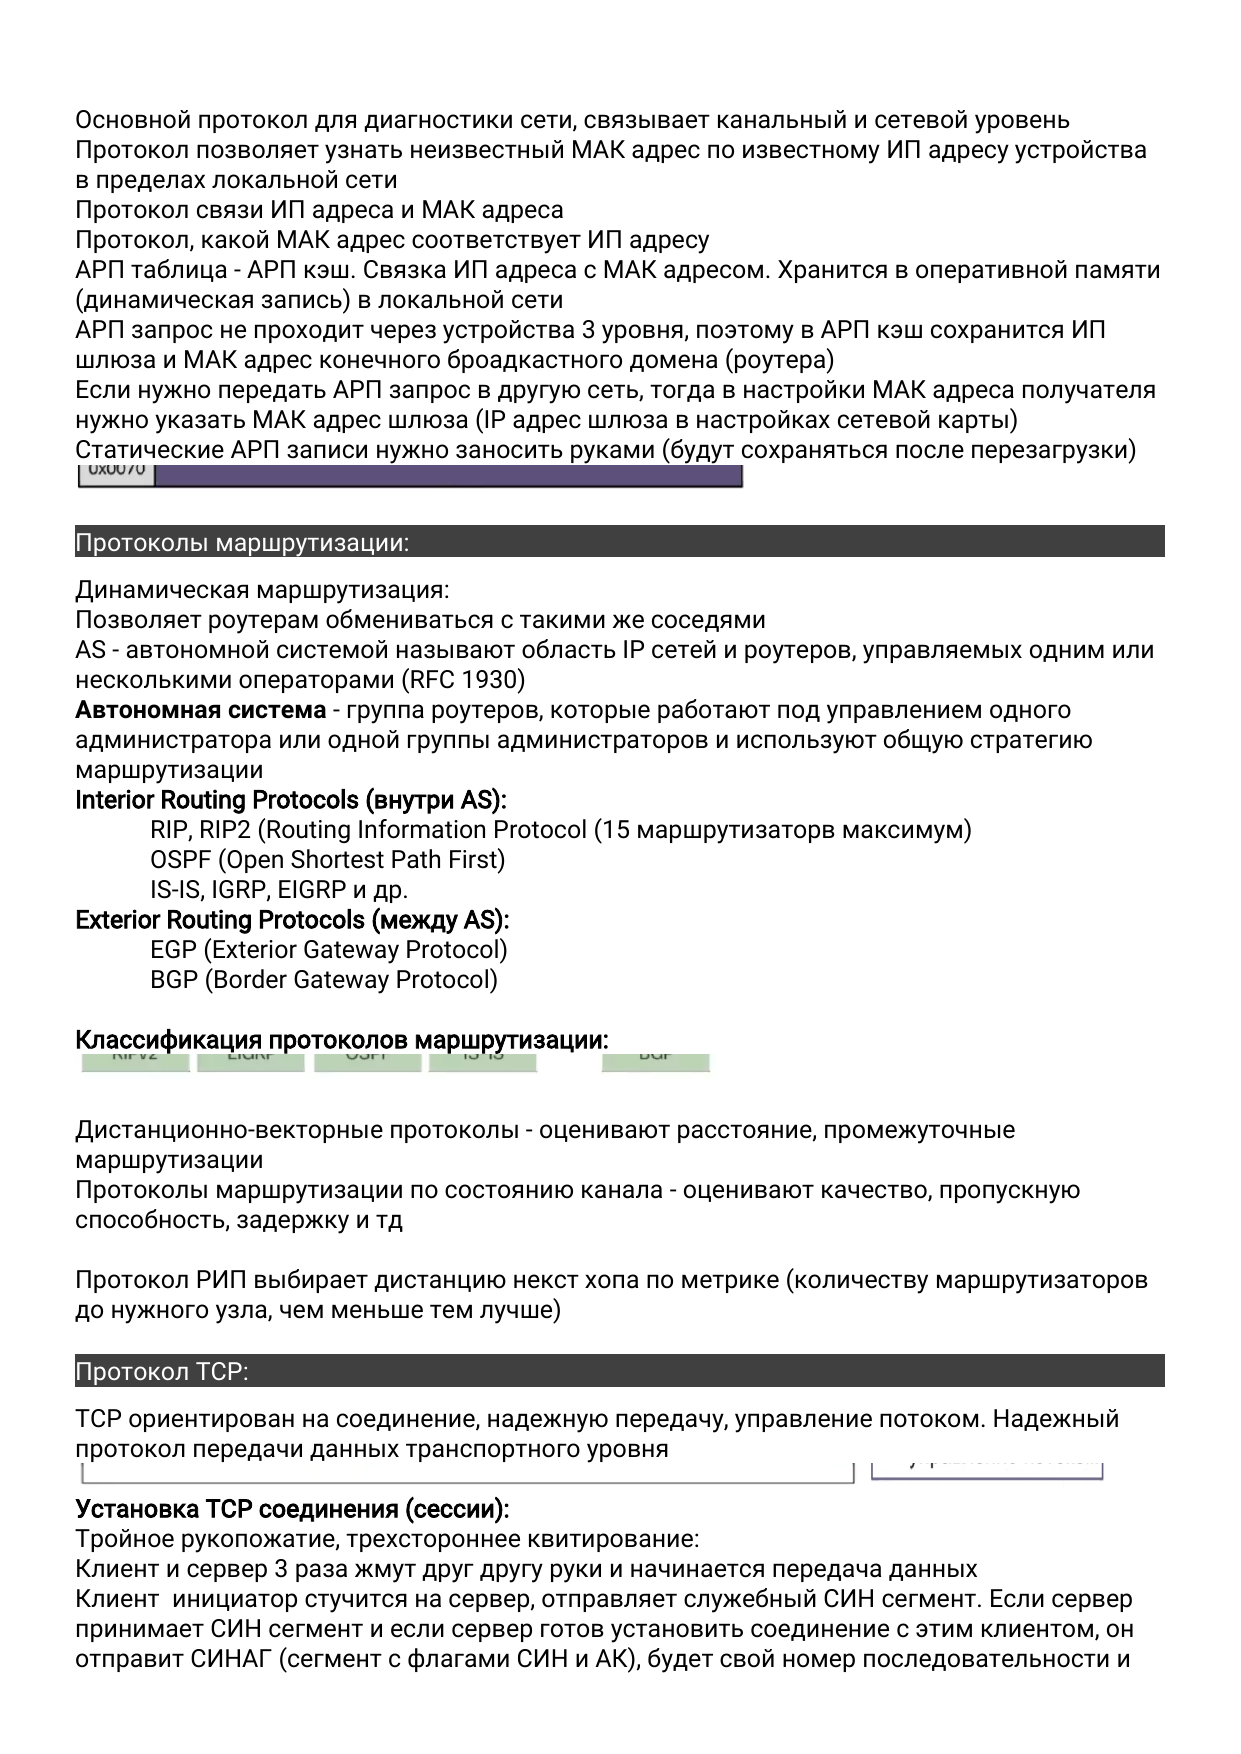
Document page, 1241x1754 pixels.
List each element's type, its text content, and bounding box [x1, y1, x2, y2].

text Протокол позволяет узнать неизвестный МАК адрес по известному ИП адресу устройства в пределах локальной сети [75, 135, 1165, 195]
text Протокол РИП выбирает дистанцию некст хопа по метрике (количеству маршрутизаторов до нужного узла, чем меньше тем лучше) [75, 1264, 1165, 1324]
text EGP (Exterior Gateway Protocol) [75, 934, 1165, 964]
text Клиент и сервер 3 раза жмут друг другу руки и начинается передача данных [75, 1553, 1165, 1583]
text Основной протокол для диагностики сети, связывает канальный и сетевой уровень [75, 105, 1165, 135]
text Позволяет роутерам обмениваться с такими же соседями [75, 604, 1165, 634]
picture [75, 465, 746, 489]
text Установка TCP соединения (сессии): [75, 1493, 1165, 1523]
text Протокол связи ИП адреса и МАК адреса [75, 195, 1165, 225]
text Протоколы маршрутизации по состоянию канала - оценивают качество, пропускную способность, задержку и тд [75, 1174, 1165, 1234]
text BGP (Border Gateway Protocol) [75, 964, 1165, 994]
text Дистанционно-векторные протоколы - оценивают расстояние, промежуточные маршрутизации [75, 1114, 1165, 1174]
subtitle Протоколы маршрутизации: [75, 525, 1165, 557]
text Exterior Routing Protocols (между AS): [75, 904, 1165, 934]
text Протокол, какой МАК адрес соответствует ИП адресу [75, 225, 1165, 255]
text OSPF (Open Shortest Path First) [75, 844, 1165, 874]
text АРП таблица - АРП кэш. Связка ИП адреса с МАК адресом. Хранится в оперативной памяти (динамическая запись) в локальной сети [75, 255, 1165, 315]
text Динамическая маршрутизация: [75, 574, 1165, 604]
picture [75, 1054, 784, 1079]
picture [75, 1463, 1113, 1488]
text AS - автономной системой называют область IP сетей и роутеров, управляемых одним или несколькими операторами (RFC 1930) [75, 634, 1165, 694]
text Interior Routing Protocols (внутри AS): [75, 784, 1165, 814]
text TCP ориентирован на соединение, надежную передачу, управление потоком. Надежный протокол передачи данных транспортного уровня [75, 1403, 1165, 1463]
text Автономная система - группа роутеров, которые работают под управлением одного администратора или одной группы администраторов и используют общую стратегию маршрутизации [75, 694, 1165, 784]
text IS-IS, IGRP, EIGRP и др. [75, 874, 1165, 904]
text Если нужно передать АРП запрос в другую сеть, тогда в настройки МАК адреса получателя нужно указать МАК адрес шлюза (IP адрес шлюза в настройках сетевой карты) [75, 375, 1165, 435]
text Тройное рукопожатие, трехстороннее квитирование: [75, 1523, 1165, 1553]
text Классификация протоколов маршрутизации: [75, 1024, 1165, 1054]
text Статические АРП записи нужно заносить руками (будут сохраняться после перезагрузки) [75, 435, 1165, 465]
text АРП запрос не проходит через устройства 3 уровня, поэтому в АРП кэш сохранится ИП шлюза и МАК адрес конечного броадкастного домена (роутера) [75, 315, 1165, 375]
subtitle Протокол TCP: [75, 1354, 1165, 1387]
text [75, 1583, 1165, 1673]
text RIP, RIP2 (Routing Information Protocol (15 маршрутизаторв максимум) [75, 814, 1165, 844]
